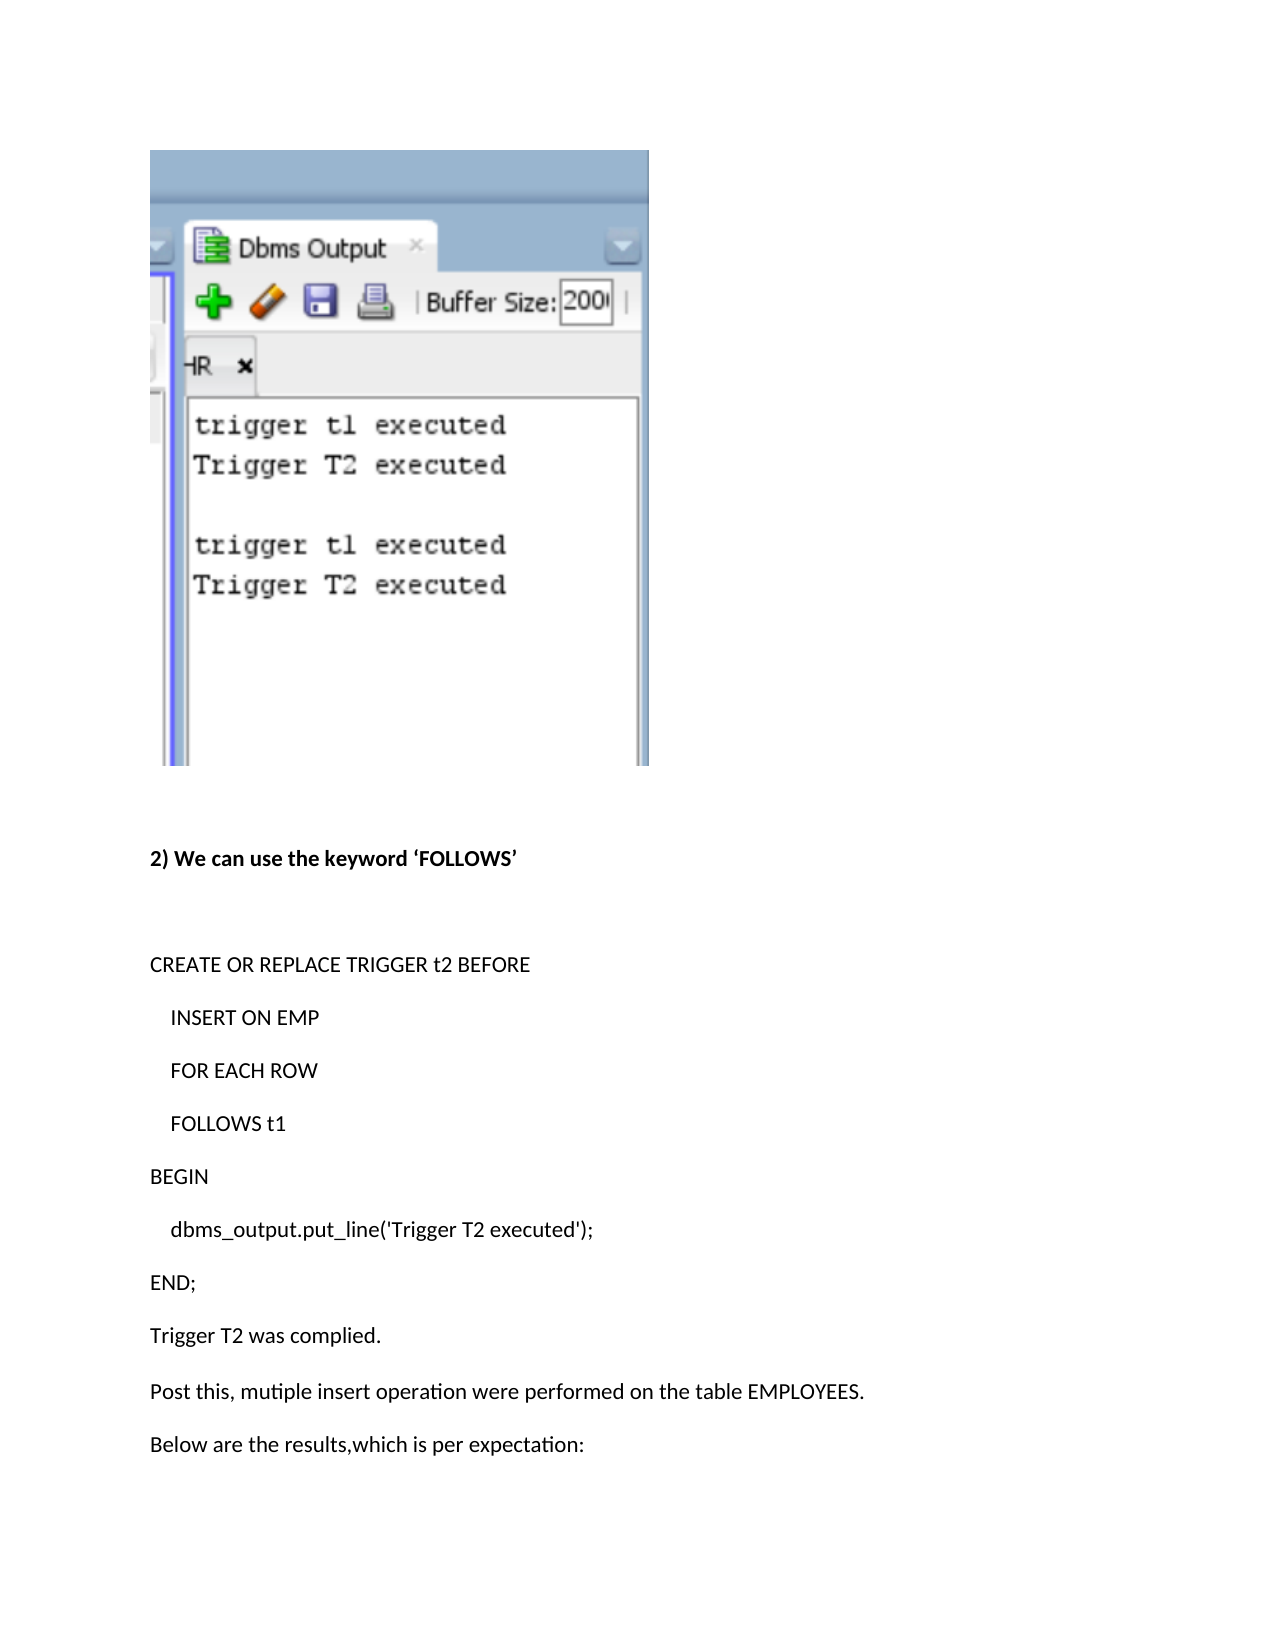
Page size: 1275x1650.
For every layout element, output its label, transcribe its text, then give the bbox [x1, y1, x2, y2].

text FOR EACH ROW [150, 1056, 1125, 1084]
text Post this, mutiple insert operation were performed on the table EMPLOYEES. [150, 1377, 1125, 1405]
text Trigger T2 was complied. [150, 1321, 1125, 1349]
text Below are the results,which is per expectation: [150, 1430, 1125, 1458]
text INSERT ON EMP [150, 1003, 1125, 1031]
picture [150, 150, 649, 766]
text END; [150, 1268, 1125, 1296]
text BEGIN [150, 1162, 1125, 1190]
text dbms_output.put_line('Trigger T2 executed'); [150, 1215, 1125, 1243]
text CREATE OR REPLACE TRIGGER t2 BEFORE [150, 950, 1125, 978]
text 2) We can use the keyword ‘FOLLOWS’ [150, 844, 1125, 872]
text FOLLOWS t1 [150, 1109, 1125, 1137]
